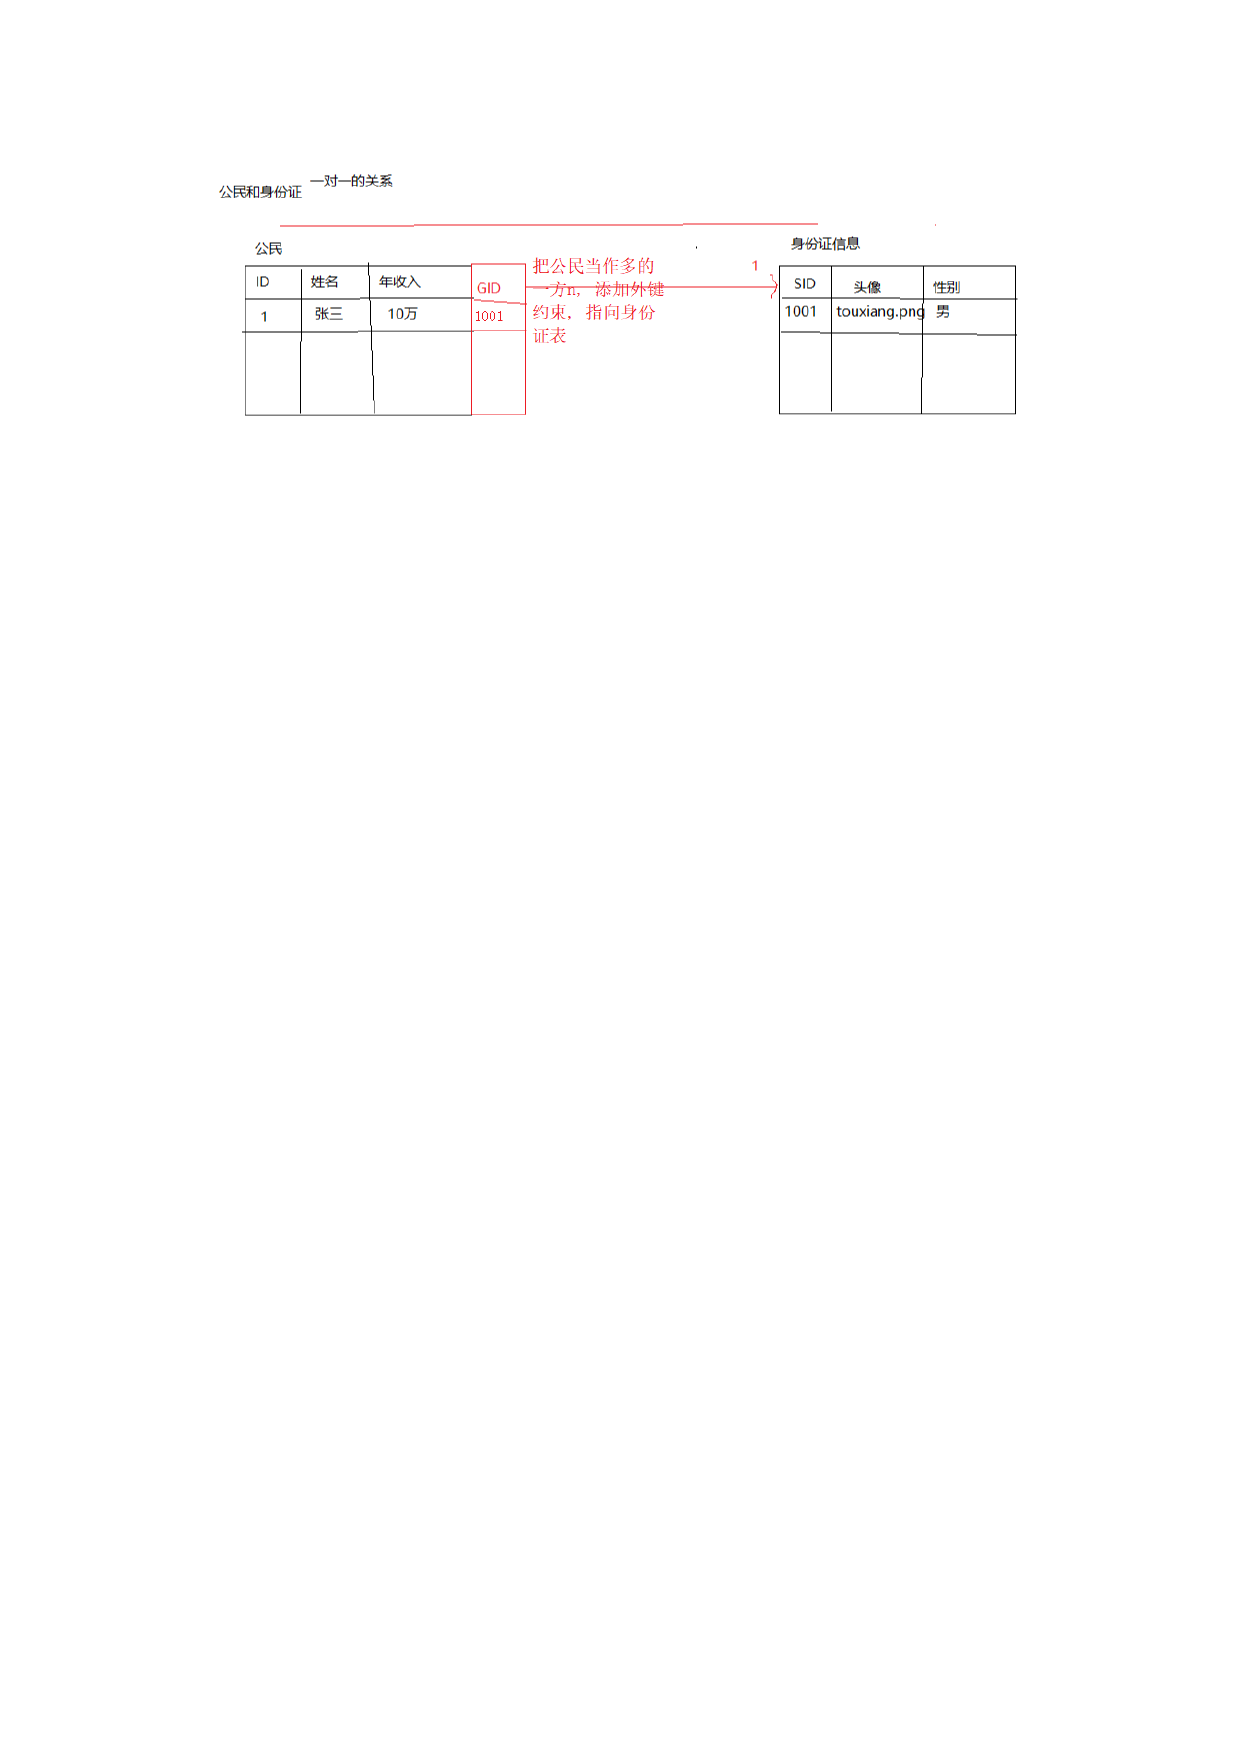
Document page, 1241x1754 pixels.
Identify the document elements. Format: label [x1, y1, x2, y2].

picture [187, 162, 1053, 451]
